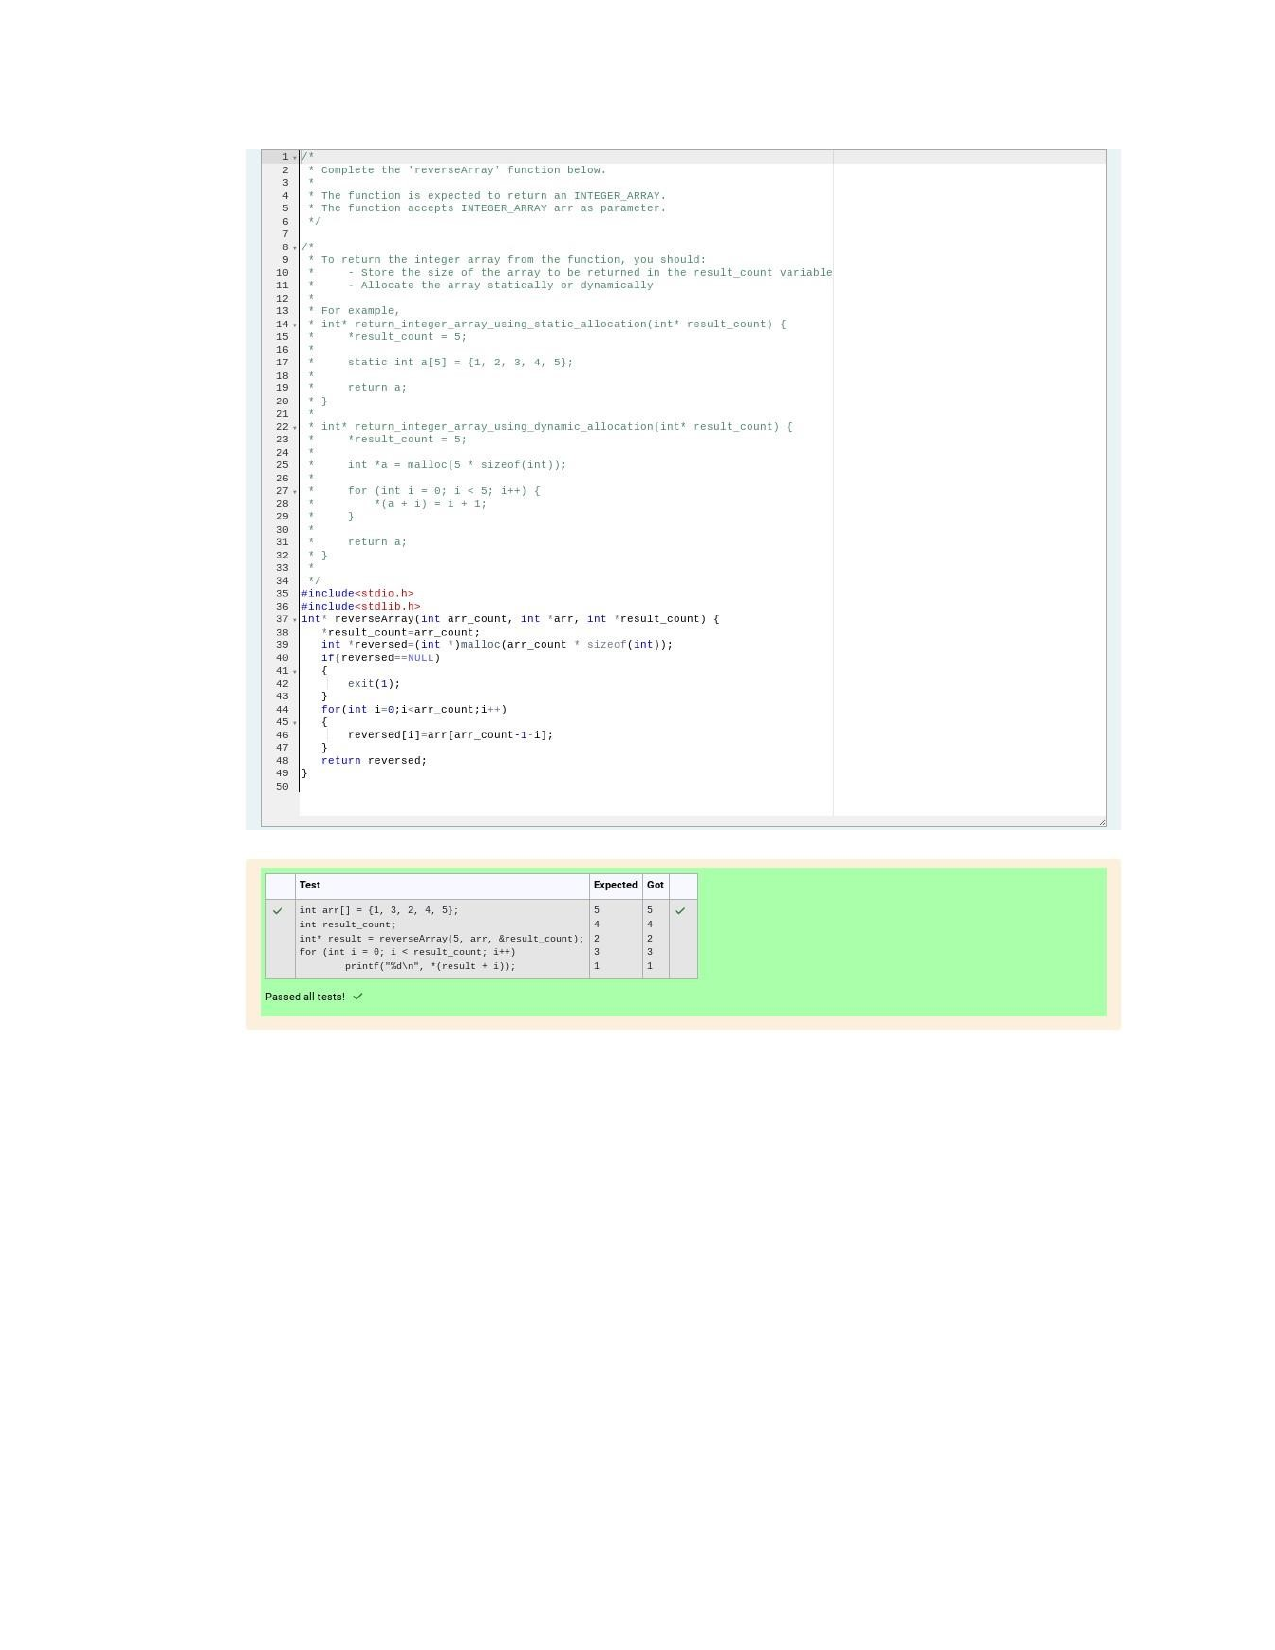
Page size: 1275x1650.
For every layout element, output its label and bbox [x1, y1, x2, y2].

picture [150, 851, 1126, 1034]
picture [150, 149, 1126, 830]
